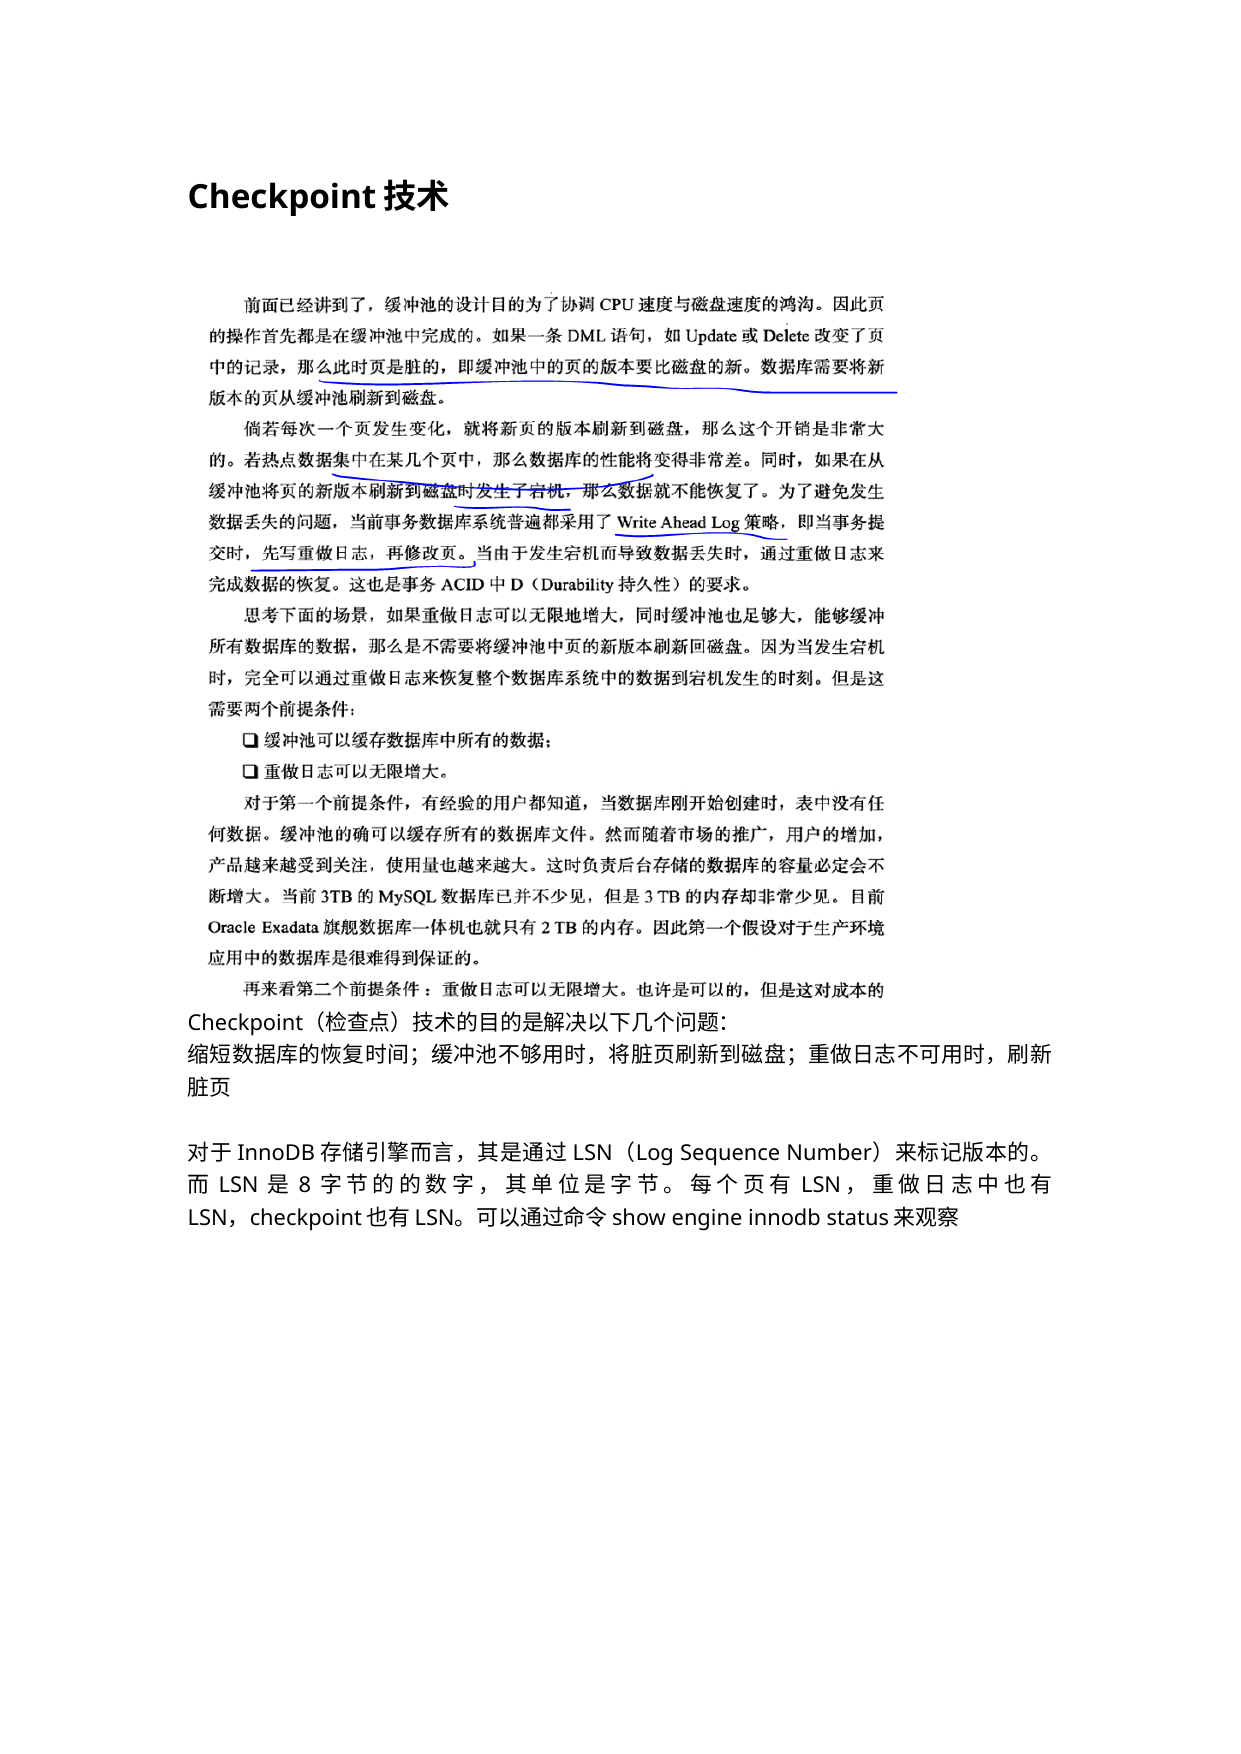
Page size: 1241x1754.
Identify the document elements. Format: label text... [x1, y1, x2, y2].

subtitle Checkpoint技术 [187, 162, 1053, 227]
picture [187, 289, 928, 1002]
text Checkpoint（检查点）技术的目的是解决以下几个问题： [187, 1004, 1053, 1037]
text 缩短数据库的恢复时间；缓冲池不够用时，将脏页刷新到磁盘；重做日志不可用时，刷新脏页 [187, 1037, 1053, 1102]
text 对于InnoDB存储引擎而言，其是通过LSN（Log Sequence Number）来标记版本的。而LSN是8字节的的数字，其单位是字节。每个页有LSN，重做日志中也有LSN，checkpoint也有LSN。可以通过命令show engine innodb status来观察 [187, 1134, 1053, 1232]
